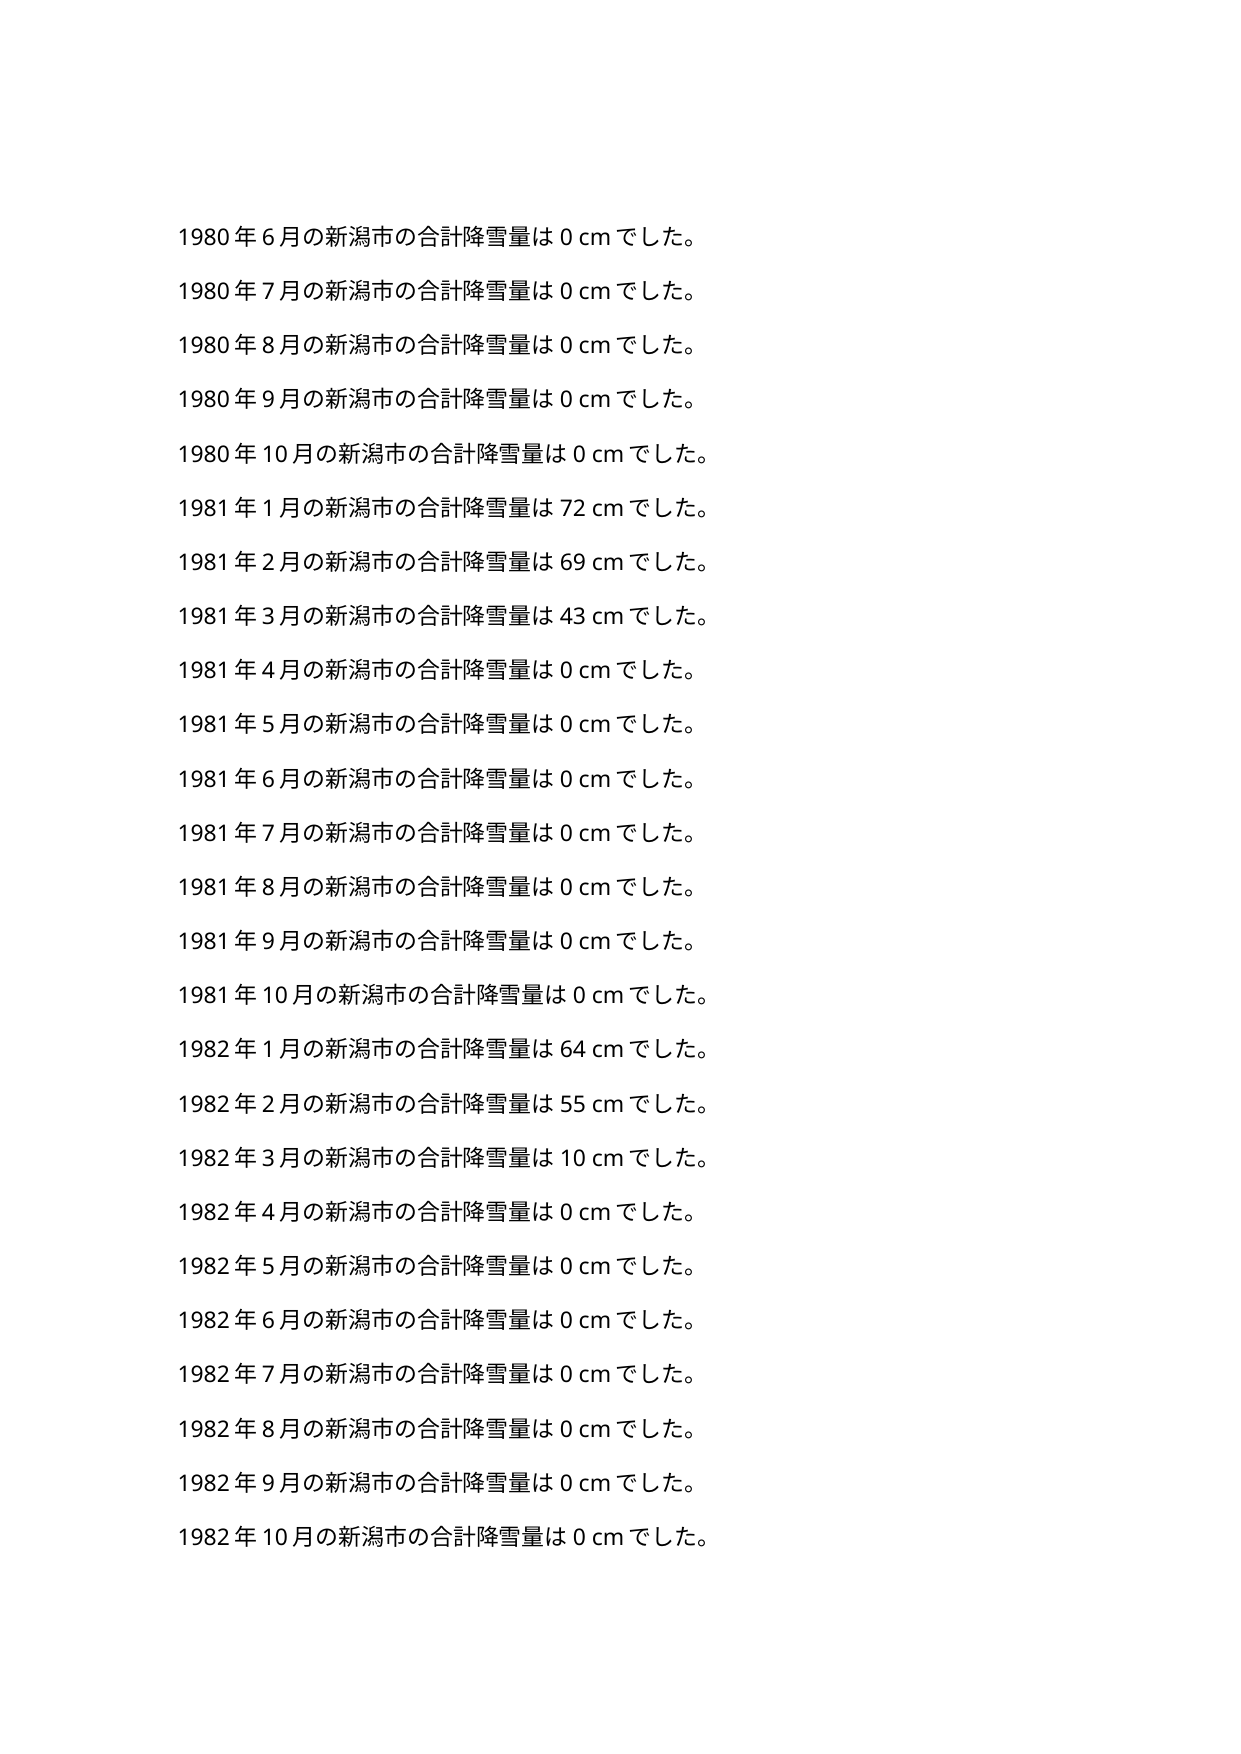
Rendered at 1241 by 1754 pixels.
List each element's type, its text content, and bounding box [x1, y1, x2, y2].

text 1980年8月の新潟市の合計降雪量は 0 cmでした。 [177, 325, 1063, 363]
text 1981年9月の新潟市の合計降雪量は 0 cmでした。 [177, 921, 1063, 958]
text 1980年6月の新潟市の合計降雪量は 0 cmでした。 [177, 217, 1063, 254]
text 1981年8月の新潟市の合計降雪量は 0 cmでした。 [177, 867, 1063, 904]
text 1982年1月の新潟市の合計降雪量は 64 cmでした。 [177, 1029, 1063, 1067]
text 1981年10月の新潟市の合計降雪量は 0 cmでした。 [177, 975, 1063, 1013]
text 1980年9月の新潟市の合計降雪量は 0 cmでした。 [177, 379, 1063, 417]
text 1981年3月の新潟市の合計降雪量は 43 cmでした。 [177, 596, 1063, 633]
text 1980年10月の新潟市の合計降雪量は 0 cmでした。 [177, 433, 1063, 471]
text 1981年5月の新潟市の合計降雪量は 0 cmでした。 [177, 704, 1063, 742]
text 1981年2月の新潟市の合計降雪量は 69 cmでした。 [177, 542, 1063, 579]
text 1981年7月の新潟市の合計降雪量は 0 cmでした。 [177, 813, 1063, 850]
text 1981年1月の新潟市の合計降雪量は 72 cmでした。 [177, 488, 1063, 525]
text 1982年2月の新潟市の合計降雪量は 55 cmでした。 [177, 1083, 1063, 1121]
text 1981年4月の新潟市の合計降雪量は 0 cmでした。 [177, 650, 1063, 688]
text 1982年8月の新潟市の合計降雪量は 0 cmでした。 [177, 1408, 1063, 1446]
text 1980年7月の新潟市の合計降雪量は 0 cmでした。 [177, 271, 1063, 308]
text 1982年10月の新潟市の合計降雪量は 0 cmでした。 [177, 1517, 1063, 1554]
text 1982年9月の新潟市の合計降雪量は 0 cmでした。 [177, 1463, 1063, 1500]
text 1982年3月の新潟市の合計降雪量は 10 cmでした。 [177, 1138, 1063, 1175]
text 1982年7月の新潟市の合計降雪量は 0 cmでした。 [177, 1354, 1063, 1392]
text 1981年6月の新潟市の合計降雪量は 0 cmでした。 [177, 758, 1063, 796]
text 1982年6月の新潟市の合計降雪量は 0 cmでした。 [177, 1300, 1063, 1338]
text 1982年5月の新潟市の合計降雪量は 0 cmでした。 [177, 1246, 1063, 1283]
text 1982年4月の新潟市の合計降雪量は 0 cmでした。 [177, 1192, 1063, 1229]
